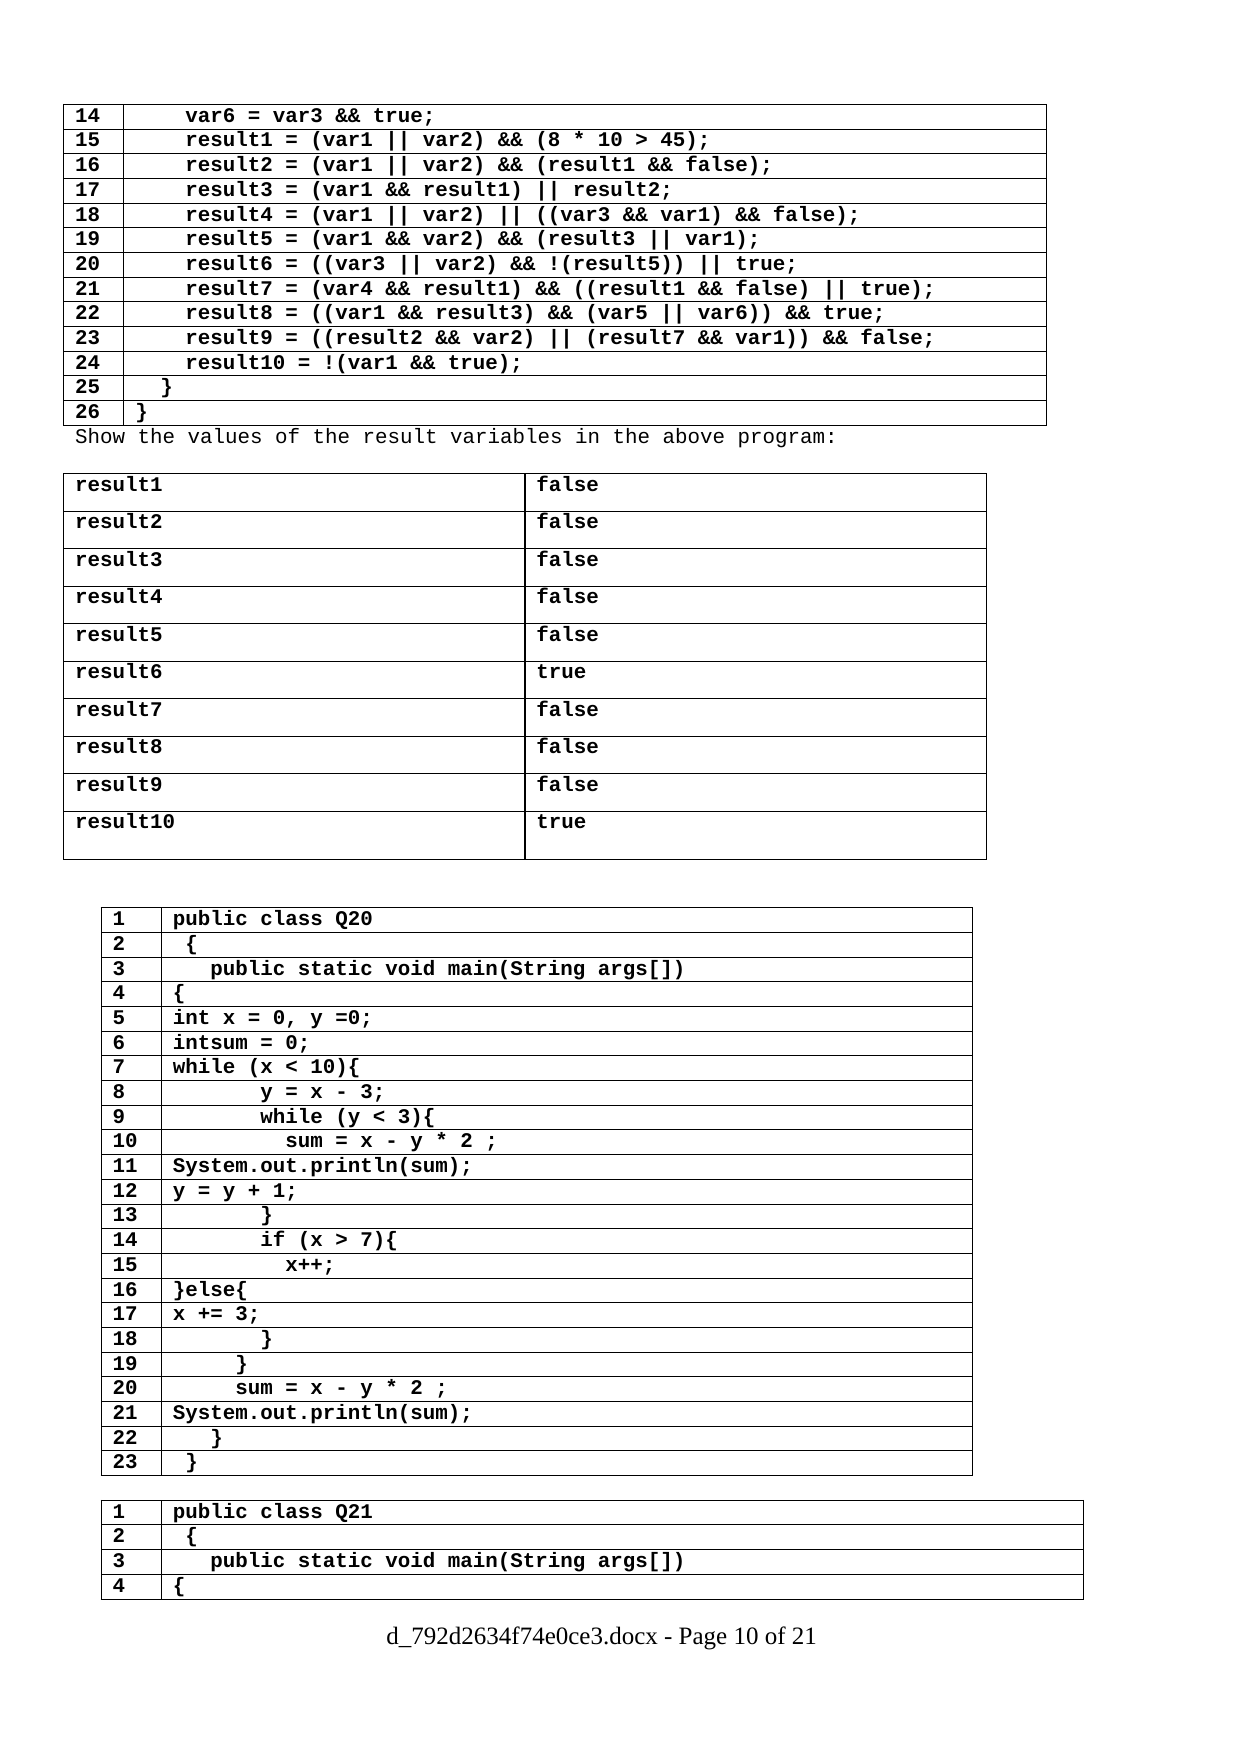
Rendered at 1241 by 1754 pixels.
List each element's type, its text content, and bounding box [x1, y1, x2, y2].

table_cell 6 [102, 1032, 161, 1055]
table_cell result2 = (var1 || var2) && (result1 && false); [124, 154, 1046, 178]
table_cell 17 [102, 1303, 161, 1327]
table_cell 19 [102, 1353, 161, 1376]
table_cell result7 = (var4 && result1) && ((result1 && false) || true); [124, 278, 1046, 301]
table_cell while (x < 10){ [162, 1056, 972, 1080]
table_header public class Q20 [162, 908, 972, 932]
table_cell 18 [64, 204, 123, 227]
table_cell } [162, 1353, 972, 1376]
table_cell result6 = ((var3 || var2) && !(result5)) || true; [124, 253, 1046, 277]
table_cell } [162, 1205, 972, 1228]
table_cell 22 [102, 1427, 161, 1450]
table_cell 4 [102, 1575, 161, 1598]
table_cell false [526, 699, 986, 736]
table_cell System.out.println(sum); [162, 1155, 972, 1179]
table_cell result7 [64, 699, 524, 736]
table_cell 8 [102, 1081, 161, 1105]
table_cell 9 [102, 1106, 161, 1129]
table_cell int x = 0, y =0; [162, 1007, 972, 1031]
table_cell 21 [102, 1402, 161, 1426]
table_cell 11 [102, 1155, 161, 1179]
table_header 1 [102, 908, 161, 932]
table_cell 10 [102, 1130, 161, 1154]
table_cell false [526, 512, 986, 548]
table_cell y = x - 3; [162, 1081, 972, 1105]
table_cell 25 [64, 376, 123, 400]
table_cell x += 3; [162, 1303, 972, 1327]
table_cell System.out.println(sum); [162, 1402, 972, 1426]
table_cell 13 [102, 1205, 161, 1228]
table_cell 22 [64, 302, 123, 326]
table_cell 15 [64, 130, 123, 153]
table_cell 15 [102, 1254, 161, 1277]
table_cell } [162, 1451, 972, 1475]
table_cell public static void main(String args[]) [162, 1550, 1083, 1574]
table_cell 7 [102, 1056, 161, 1080]
table_cell false [526, 587, 986, 623]
table_cell 16 [102, 1279, 161, 1302]
table_cell result5 = (var1 && var2) && (result3 || var1); [124, 228, 1046, 252]
table_cell 18 [102, 1328, 161, 1352]
table_cell true [526, 662, 986, 698]
table_cell result8 [64, 737, 524, 773]
table_cell 3 [102, 958, 161, 981]
table_cell result5 [64, 624, 524, 661]
table_cell intsum = 0; [162, 1032, 972, 1055]
table_cell } [162, 1427, 972, 1450]
table_cell result10 [64, 812, 524, 859]
table_cell result3 = (var1 && result1) || result2; [124, 179, 1046, 202]
table_cell result2 [64, 512, 524, 548]
table_cell 17 [64, 179, 123, 202]
text Show the values of the result variables in the above program: [75, 426, 1165, 449]
table_cell 5 [102, 1007, 161, 1031]
table_cell result3 [64, 549, 524, 586]
table_cell sum = x - y * 2 ; [162, 1377, 972, 1401]
table_header 1 [102, 1501, 161, 1524]
table_cell 2 [102, 933, 161, 957]
table_cell 21 [64, 278, 123, 301]
table_cell result9 [64, 774, 524, 811]
table_cell false [526, 549, 986, 586]
table_cell { [162, 982, 972, 1006]
table_cell 3 [102, 1550, 161, 1574]
table_cell result8 = ((var1 && result3) && (var5 || var6)) && true; [124, 302, 1046, 326]
table_cell 14 [64, 105, 123, 128]
table_cell result10 = !(var1 && true); [124, 352, 1046, 375]
table_cell result6 [64, 662, 524, 698]
table_cell } [124, 376, 1046, 400]
table_cell false [526, 737, 986, 773]
table_cell 23 [102, 1451, 161, 1475]
table_cell 20 [102, 1377, 161, 1401]
table_cell } [162, 1328, 972, 1352]
table_cell { [162, 1575, 1083, 1598]
table_cell result1 = (var1 || var2) && (8 * 10 > 45); [124, 130, 1046, 153]
table_cell 24 [64, 352, 123, 375]
table_cell 16 [64, 154, 123, 178]
table_cell result4 [64, 587, 524, 623]
table_cell public static void main(String args[]) [162, 958, 972, 981]
table_header public class Q21 [162, 1501, 1083, 1524]
table_cell }else{ [162, 1279, 972, 1302]
table_cell sum = x - y * 2 ; [162, 1130, 972, 1154]
table_cell false [526, 774, 986, 811]
table_cell y = y + 1; [162, 1180, 972, 1203]
table_cell if (x > 7){ [162, 1229, 972, 1253]
table_cell 12 [102, 1180, 161, 1203]
table_header result1 [64, 474, 524, 511]
table_header false [526, 474, 986, 511]
table_cell { [162, 1525, 1083, 1549]
table_cell var6 = var3 && true; [124, 105, 1046, 128]
table_cell true [526, 812, 986, 859]
table_cell 20 [64, 253, 123, 277]
table_cell x++; [162, 1254, 972, 1277]
table_cell result9 = ((result2 && var2) || (result7 && var1)) && false; [124, 327, 1046, 351]
table_cell 14 [102, 1229, 161, 1253]
table_cell 4 [102, 982, 161, 1006]
table_cell } [124, 401, 1046, 425]
table_cell 19 [64, 228, 123, 252]
table_cell { [162, 933, 972, 957]
table_cell while (y < 3){ [162, 1106, 972, 1129]
table_cell 26 [64, 401, 123, 425]
table_cell 23 [64, 327, 123, 351]
table_cell 2 [102, 1525, 161, 1549]
table_cell result4 = (var1 || var2) || ((var3 && var1) && false); [124, 204, 1046, 227]
table_cell false [526, 624, 986, 661]
